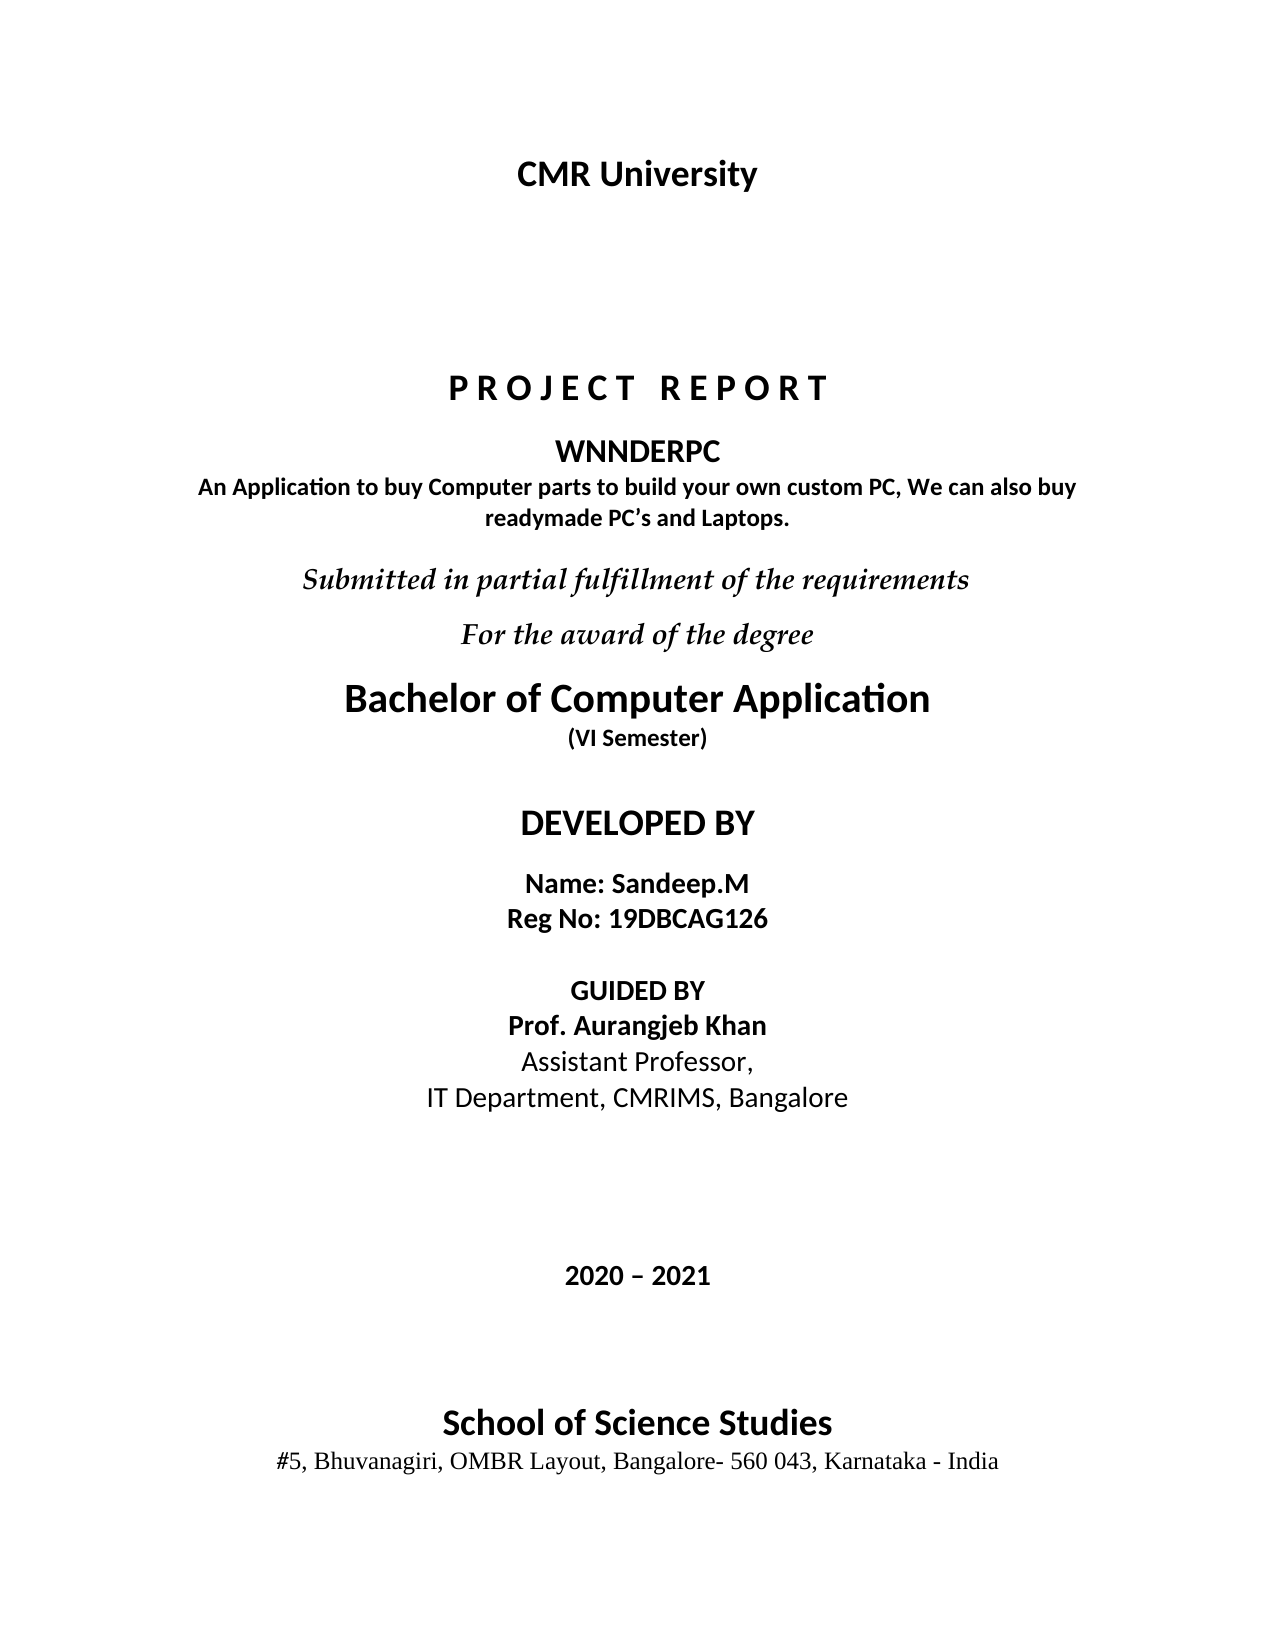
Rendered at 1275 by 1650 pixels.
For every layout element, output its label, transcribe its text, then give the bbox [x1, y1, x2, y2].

text 2020 – 2021 [150, 1257, 1125, 1292]
text Name: Sandeep.M [225, 865, 1125, 901]
text GUIDED BY [150, 972, 1125, 1007]
text Bachelor of Computer Application [150, 672, 1125, 722]
text Prof. Aurangjeb Khan [150, 1007, 1125, 1043]
text DEVELOPED BY [150, 799, 1125, 845]
text School of Science Studies [150, 1399, 1125, 1445]
text Reg No: 19DBCAG126 [150, 901, 1125, 936]
text WNNDERPC [150, 430, 1125, 471]
text IT Department, CMRIMS, Bangalore [150, 1079, 1125, 1114]
text For the award of the degree [150, 617, 1125, 652]
text An Application to buy Computer parts to build your own custom PC, We can also buy readymade PC’s and Laptops. [150, 471, 1125, 532]
text CMR University [150, 150, 1125, 196]
text Submitted in partial fulfillment of the requirements [150, 563, 1125, 598]
text (VI Semester) [150, 722, 1125, 753]
text Assistant Professor, [150, 1043, 1125, 1079]
text #5, Bhuvanagiri, OMBR Layout, Bangalore- 560 043, Karnataka - India [150, 1445, 1125, 1476]
text P R O J E C T R E P O R T [150, 364, 1125, 410]
